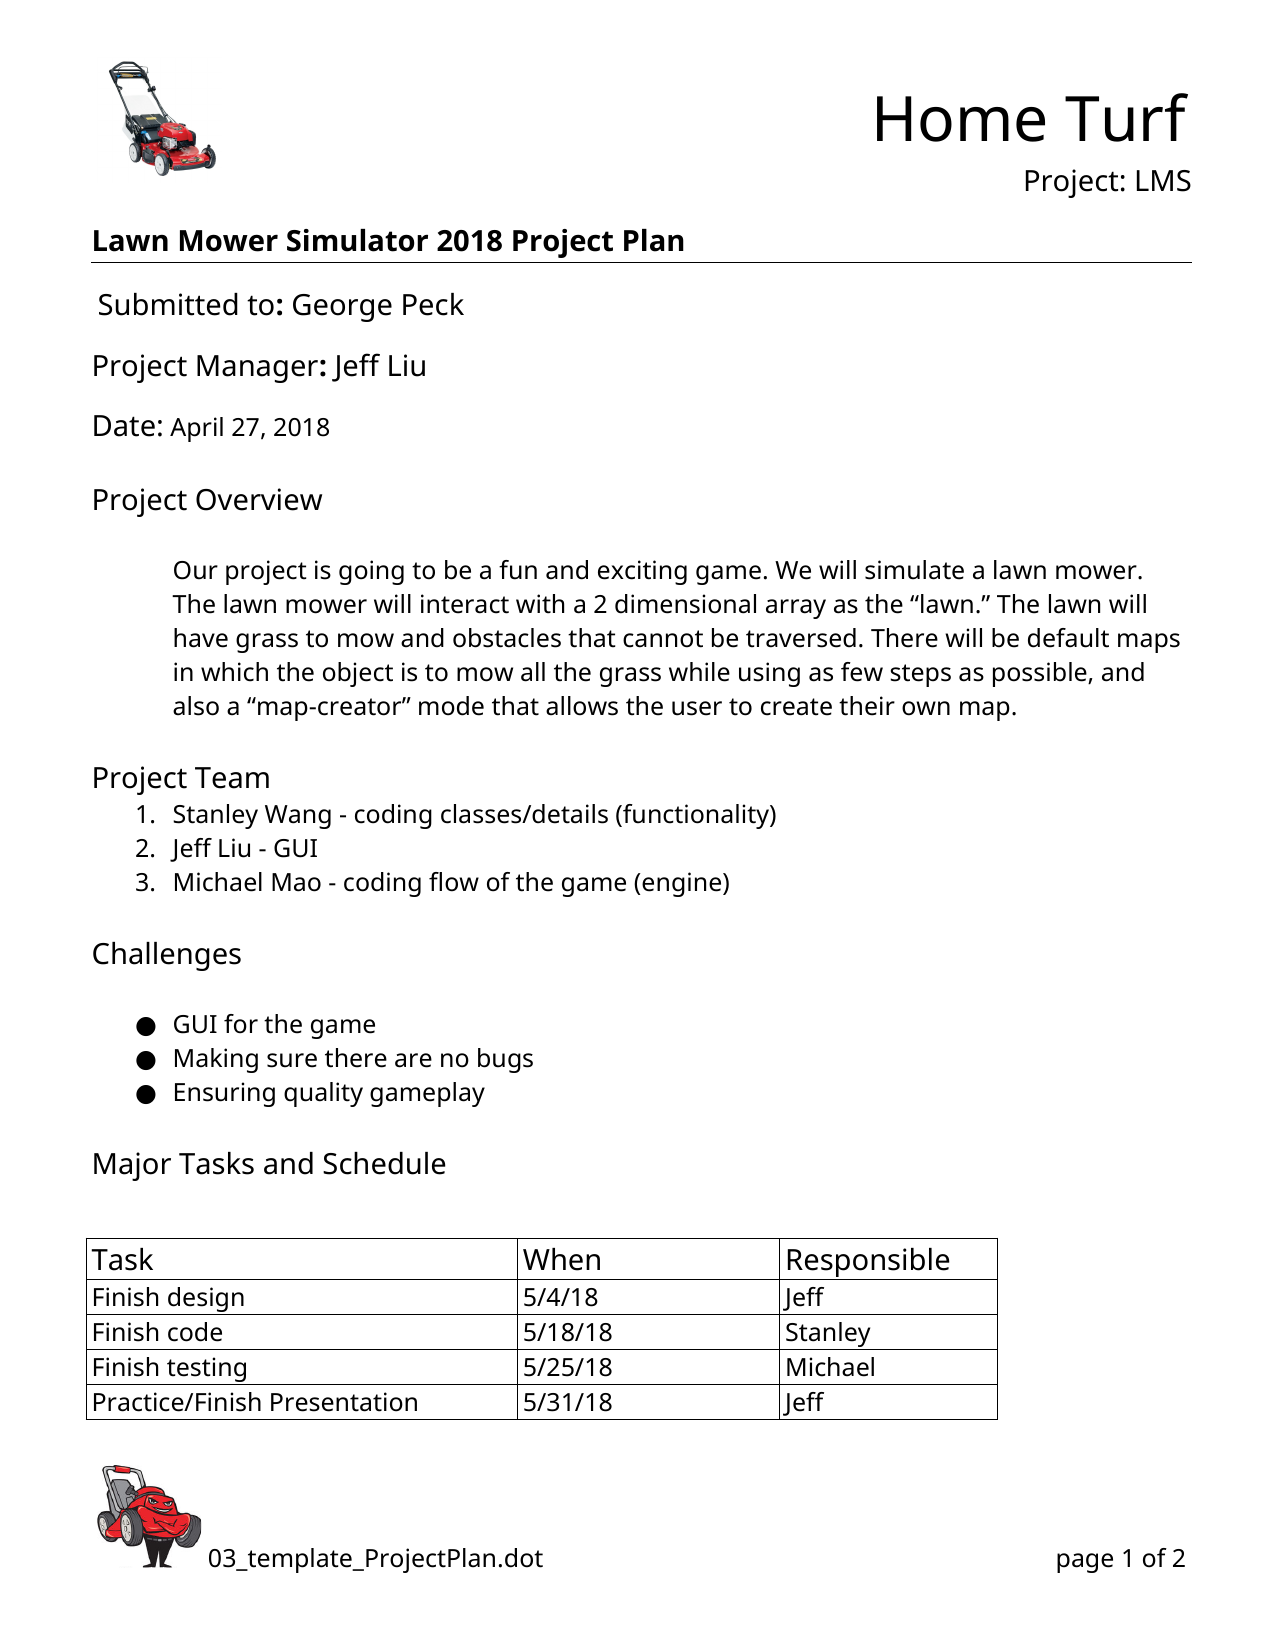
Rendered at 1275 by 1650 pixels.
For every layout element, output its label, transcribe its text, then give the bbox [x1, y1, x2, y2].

list Jeff Liu - GUI [135, 831, 1192, 865]
table_cell Stanley [780, 1315, 997, 1349]
table_cell Finish design [87, 1280, 517, 1313]
text Challenges [91, 933, 1192, 973]
table_cell 5/4/18 [518, 1280, 779, 1313]
list Ensuring quality gameplay [135, 1075, 1192, 1109]
list Stanley Wang - coding classes/details (functionality) [135, 797, 1192, 831]
table_cell Michael [780, 1350, 997, 1384]
list GUI for the game [135, 1007, 1192, 1041]
table_cell 5/18/18 [518, 1315, 779, 1349]
table_cell Finish testing [87, 1350, 517, 1384]
table_cell Jeff [780, 1385, 997, 1419]
table_header When [518, 1239, 779, 1278]
picture [97, 57, 223, 160]
subtitle Major Tasks and Schedule [91, 1143, 1192, 1183]
table_cell Practice/Finish Presentation [87, 1385, 517, 1419]
list Michael Mao - coding flow of the game (engine) [135, 865, 1192, 899]
picture [97, 1465, 202, 1568]
subtitle Project: LMS [91, 160, 1192, 200]
table_cell 5/25/18 [518, 1350, 779, 1384]
list Making sure there are no bugs [135, 1041, 1192, 1075]
table_cell 5/31/18 [518, 1385, 779, 1419]
table_cell Jeff [780, 1280, 997, 1313]
text Project Team [91, 757, 1192, 797]
table_cell Finish code [87, 1315, 517, 1349]
text Date: April 27, 2018 [91, 405, 1192, 445]
text Project Overview [91, 479, 1192, 519]
table_header Task [87, 1239, 517, 1278]
text Our project is going to be a fun and exciting game. We will simulate a lawn mower. The lawn mower will interact with a 2 dimensional array as the “lawn.” The lawn will have grass to mow and obstacles that cannot be traversed. There will be default maps in which the object is to mow all the grass while using as few steps as possible, and also a “map-creator” mode that allows the user to create their own map. [172, 553, 1192, 723]
subtitle Project Manager: Jeff Liu [91, 345, 1192, 384]
table_header Responsible [780, 1239, 997, 1278]
subtitle Submitted to: George Peck [97, 284, 1192, 324]
subtitle Lawn Mower Simulator 2018 Project Plan [91, 221, 1192, 262]
